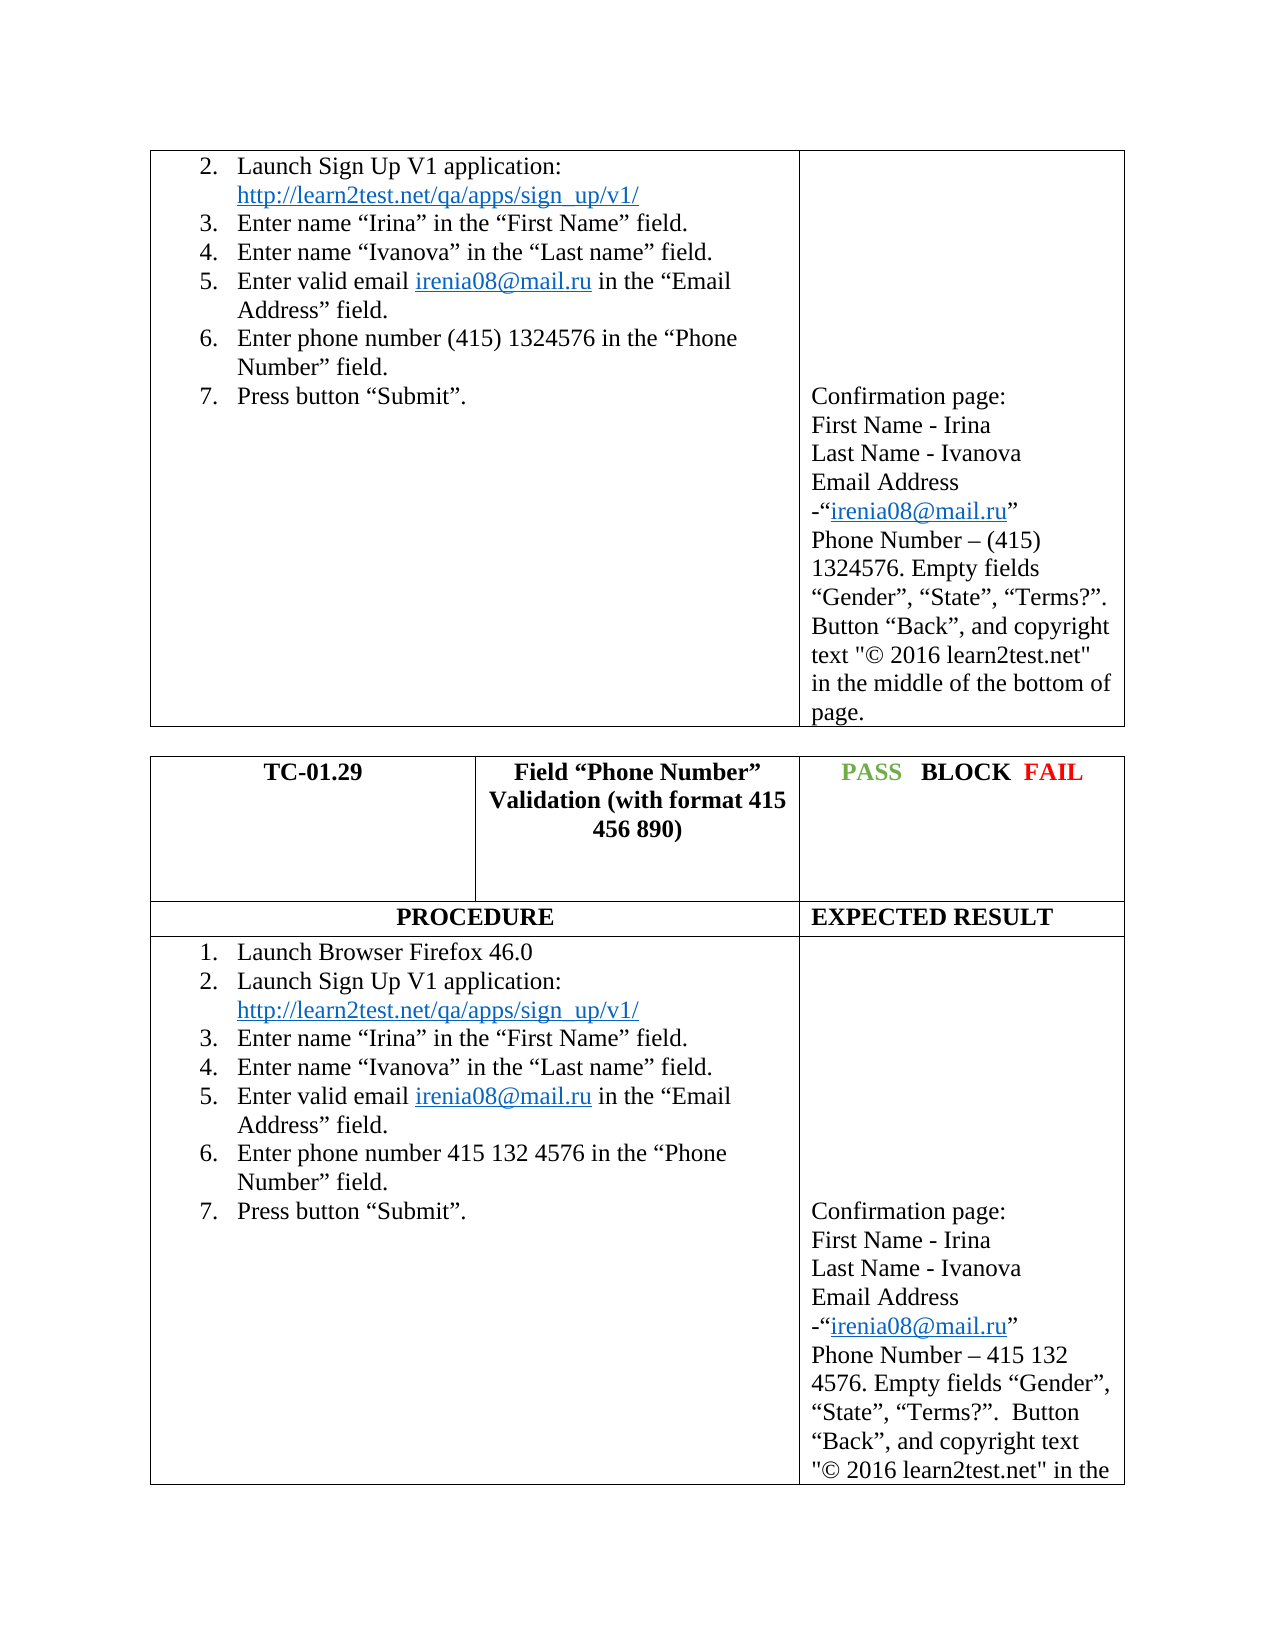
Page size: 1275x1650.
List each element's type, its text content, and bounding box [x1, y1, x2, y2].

table_cell PROCEDURE [151, 902, 799, 936]
table_header Field “Phone Number” Validation (with format 415 456 890) [476, 757, 799, 901]
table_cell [151, 937, 799, 1483]
table_header TC-01.29 [151, 757, 475, 901]
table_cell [800, 151, 1124, 726]
table_header PASS BLOCK FAIL [800, 757, 1124, 901]
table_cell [151, 151, 799, 726]
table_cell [800, 937, 1124, 1483]
table_cell EXPECTED RESULT [800, 902, 1124, 936]
